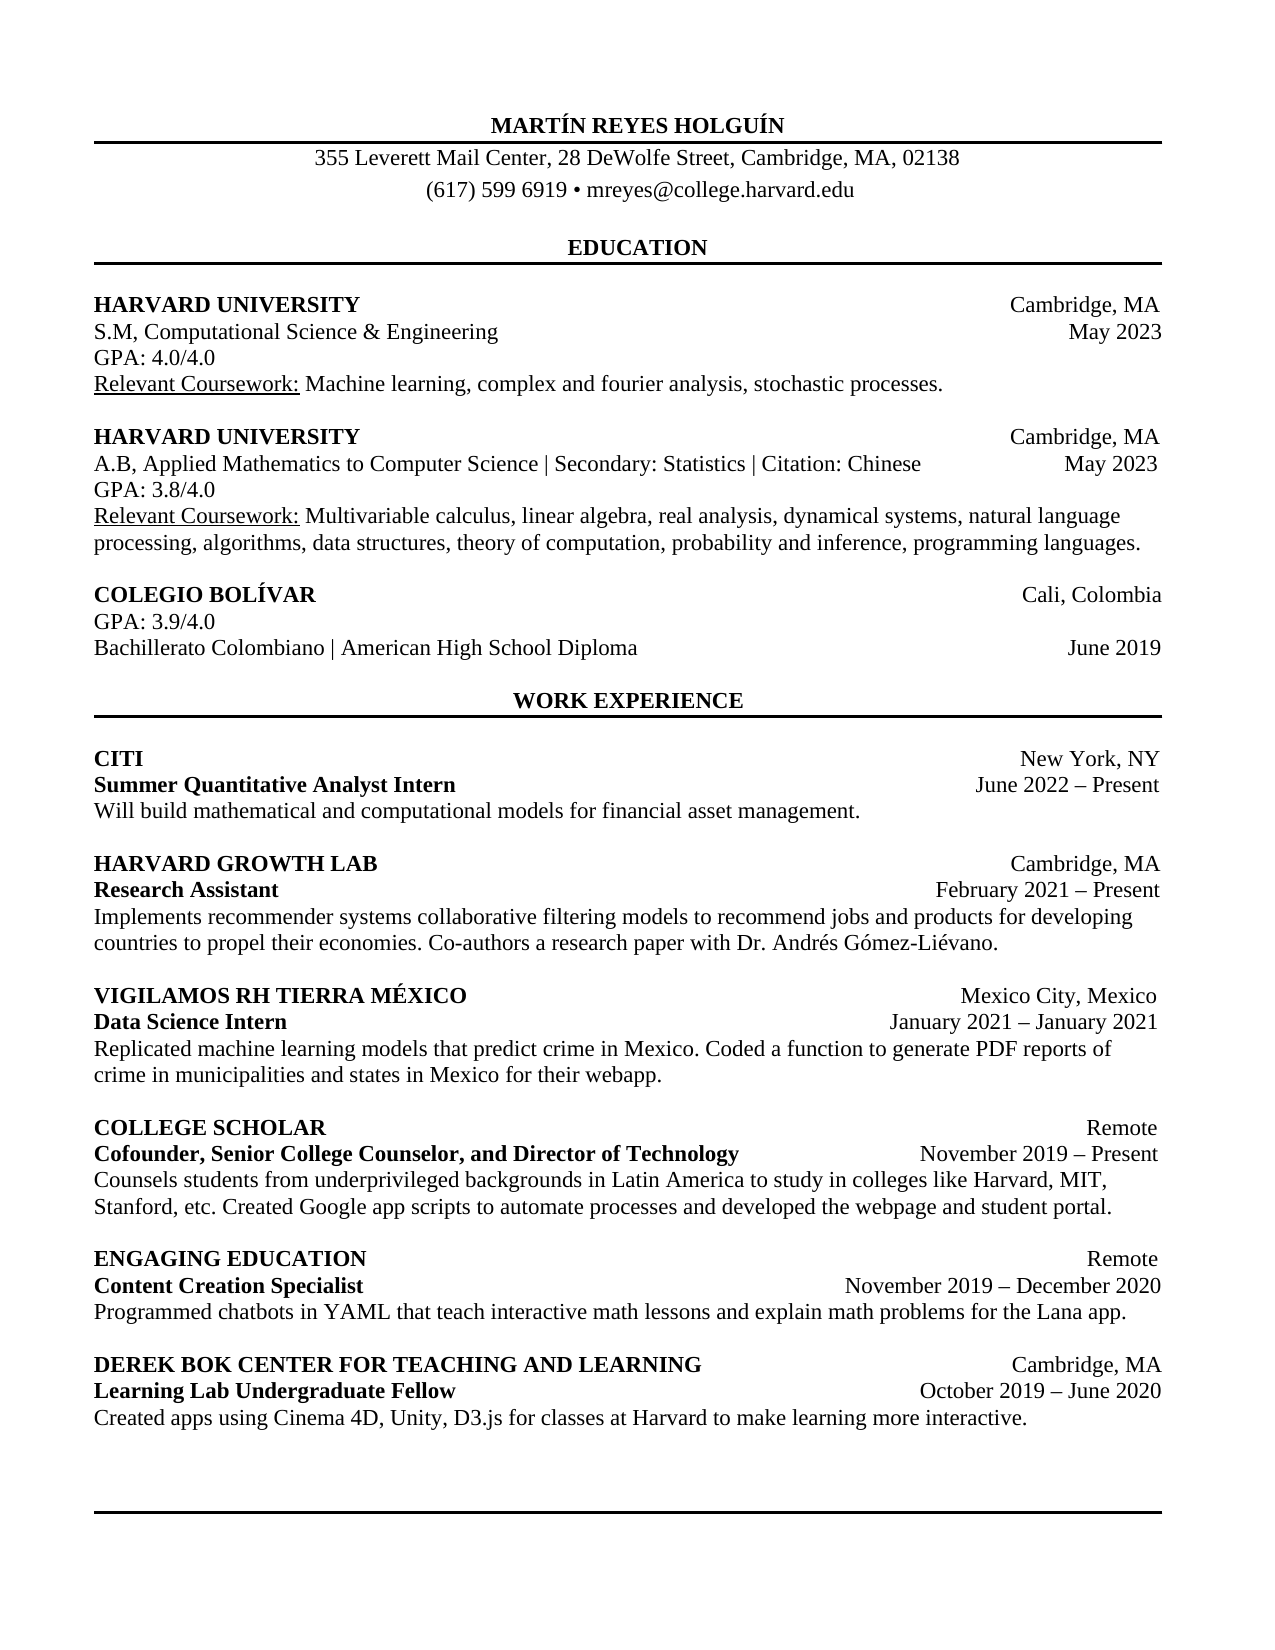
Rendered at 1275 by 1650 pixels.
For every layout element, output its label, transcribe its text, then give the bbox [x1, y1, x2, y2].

text HARVARD UNIVERSITY Cambridge, MA [94, 423, 1162, 449]
text COLLEGE SCHOLAR Remote [94, 1114, 1162, 1140]
text Replicated machine learning models that predict crime in Mexico. Coded a function to generate PDF reports of crime in municipalities and states in Mexico for their webapp. [94, 1034, 1162, 1087]
text (617) 599 6919 • mreyes@college.harvard.edu [112, 176, 1162, 202]
text GPA: 3.8/4.0 [94, 476, 1162, 502]
text Content Creation Specialist November 2019 – December 2020 [94, 1272, 1162, 1298]
text Relevant Coursework: Machine learning, complex and fourier analysis, stochastic processes. [94, 371, 1162, 397]
text VIGILAMOS RH TIERRA MÉXICO Mexico City, Mexico [94, 982, 1162, 1008]
text A.B, Applied Mathematics to Computer Science | Secondary: Statistics | Citation: Chinese May 2023 [94, 449, 1162, 476]
text Relevant Coursework: Multivariable calculus, linear algebra, real analysis, dynamical systems, natural language processing, algorithms, data structures, theory of computation, probability and inference, programming languages. [94, 502, 1162, 555]
text DEREK BOK CENTER FOR TEACHING AND LEARNING Cambridge, MA [94, 1351, 1162, 1377]
text Data Science Intern January 2021 – January 2021 [94, 1008, 1162, 1034]
text GPA: 4.0/4.0 [94, 344, 1162, 371]
text Learning Lab Undergraduate Fellow October 2019 – June 2020 [94, 1377, 1162, 1403]
text EDUCATION [94, 233, 1162, 262]
text HARVARD GROWTH LAB Cambridge, MA [94, 850, 1162, 876]
text MARTÍN REYES HOLGUÍN [94, 112, 1162, 141]
text Research Assistant February 2021 – Present [94, 876, 1162, 903]
text S.M, Computational Science & Engineering May 2023 [94, 318, 1162, 344]
text Will build mathematical and computational models for financial asset management. [94, 797, 1162, 824]
text Created apps using Cinema 4D, Unity, D3.js for classes at Harvard to make learning more interactive. [94, 1403, 1162, 1430]
text Summer Quantitative Analyst Intern June 2022 – Present [94, 771, 1162, 797]
text ENGAGING EDUCATION Remote [94, 1245, 1162, 1272]
text WORK EXPERIENCE [94, 687, 1162, 715]
text Counsels students from underprivileged backgrounds in Latin America to study in colleges like Harvard, MIT, Stanford, etc. Created Google app scripts to automate processes and developed the webpage and student portal. [94, 1166, 1162, 1219]
text COLEGIO BOLÍVAR Cali, Colombia [94, 581, 1162, 608]
text CITI New York, NY [94, 745, 1162, 771]
text Implements recommender systems collaborative filtering models to recommend jobs and products for developing countries to propel their economies. Co-authors a research paper with Dr. Andrés Gómez-Liévano. [94, 903, 1162, 956]
text Cofounder, Senior College Counselor, and Director of Technology November 2019 – Present [94, 1140, 1162, 1166]
text HARVARD UNIVERSITY Cambridge, MA [94, 291, 1162, 318]
text 355 Leverett Mail Center, 28 DeWolfe Street, Cambridge, MA, 02138 [112, 144, 1162, 170]
text GPA: 3.9/4.0 [94, 608, 1162, 634]
text Programmed chatbots in YAML that teach interactive math lessons and explain math problems for the Lana app. [94, 1298, 1162, 1324]
text Bachillerato Colombiano | American High School Diploma June 2019 [94, 634, 1162, 660]
